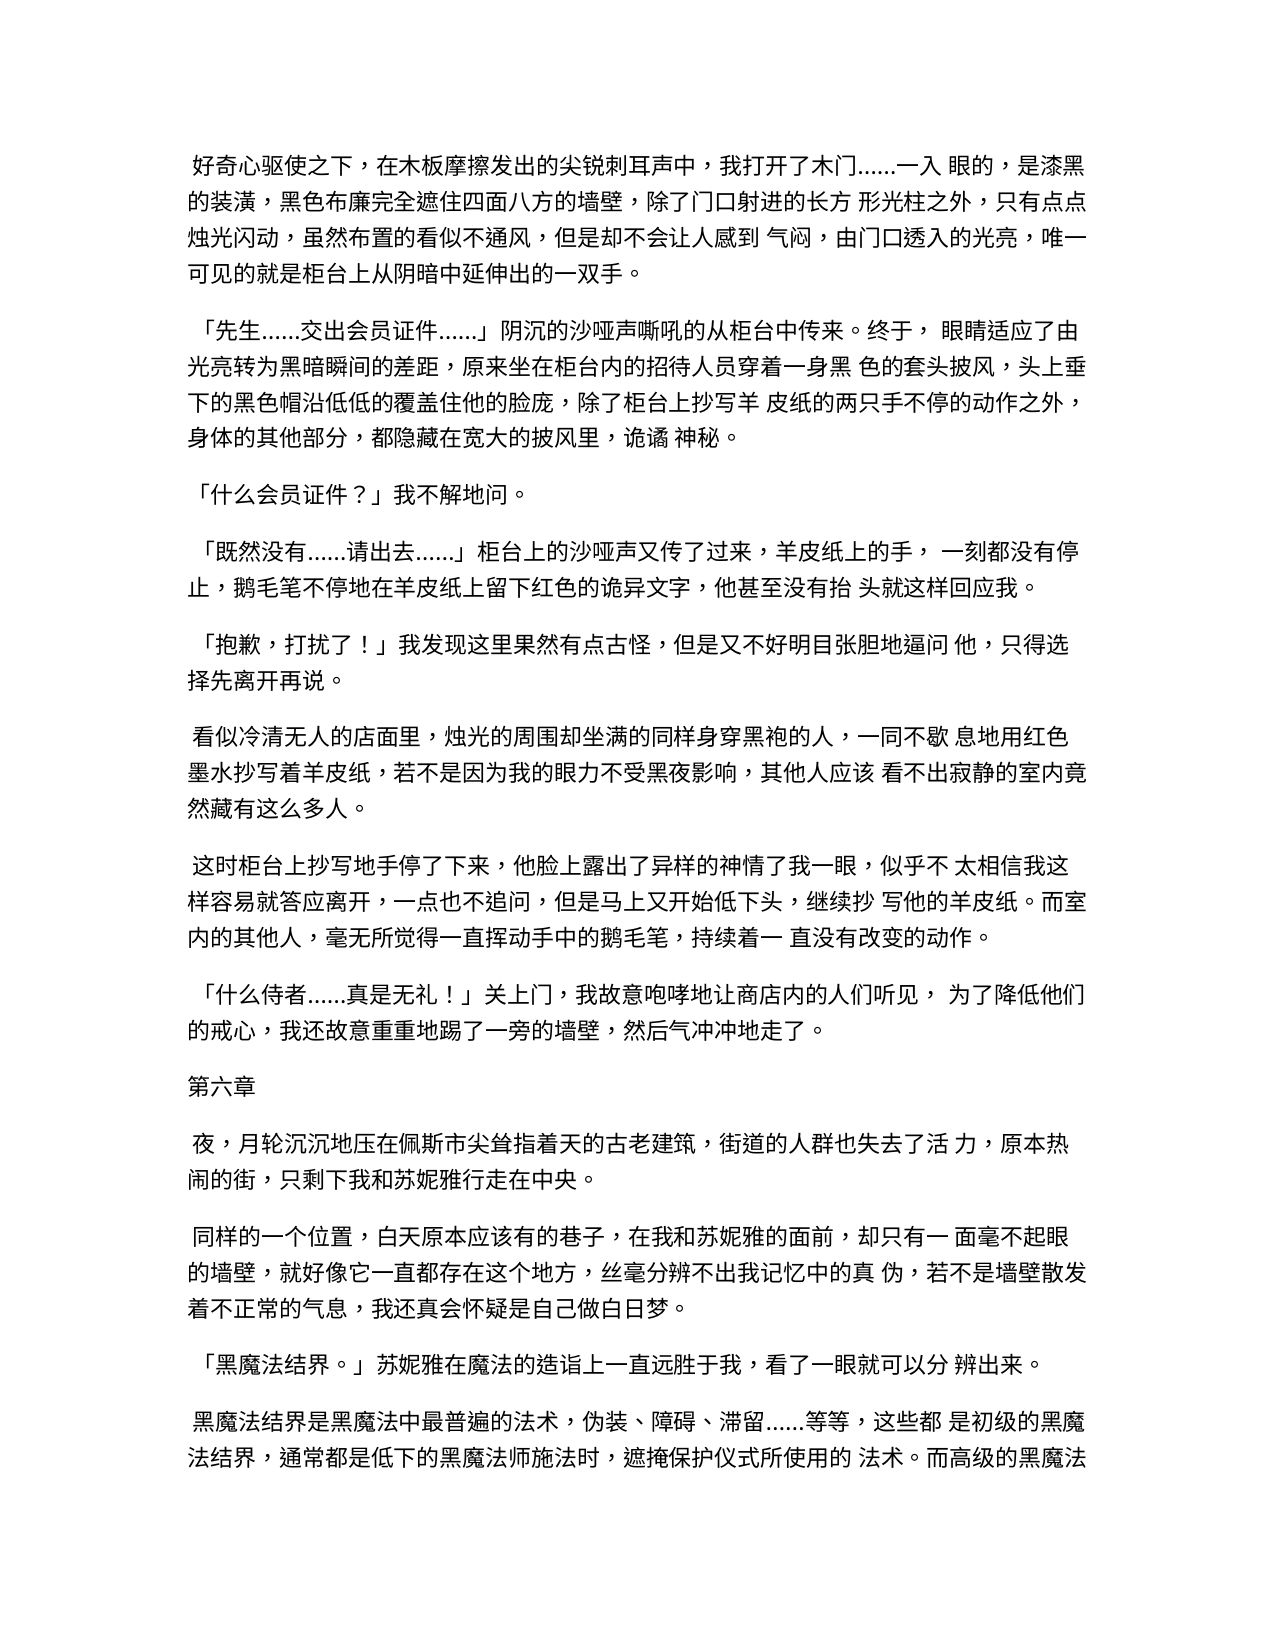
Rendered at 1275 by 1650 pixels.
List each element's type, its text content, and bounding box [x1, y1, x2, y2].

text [187, 1406, 1087, 1473]
text 夜，月轮沉沉地压在佩斯市尖耸指着天的古老建筑，街道的人群也失去了活 力，原本热闹的街，只剩下我和苏妮雅行走在中央。 [187, 1128, 1087, 1195]
text 「什么会员证件？」我不解地问。 [187, 479, 1087, 510]
text 「黑魔法结界。」苏妮雅在魔法的造诣上一直远胜于我，看了一眼就可以分 辨出来。 [187, 1349, 1087, 1381]
text 第六章 [187, 1071, 1087, 1103]
text 好奇心驱使之下，在木板摩擦发出的尖锐刺耳声中，我打开了木门……一入 眼的，是漆黑的装潢，黑色布廉完全遮住四面八方的墙壁，除了门口射进的长方 形光柱之外，只有点点烛光闪动，虽然布置的看似不通风，但是却不会让人感到 气闷，由门口透入的光亮，唯一可见的就是柜台上从阴暗中延伸出的一双手。 [187, 150, 1087, 289]
text 这时柜台上抄写地手停了下来，他脸上露出了异样的神情了我一眼，似乎不 太相信我这样容易就答应离开，一点也不追问，但是马上又开始低下头，继续抄 写他的羊皮纸。而室内的其他人，毫无所觉得一直挥动手中的鹅毛笔，持续着一 直没有改变的动作。 [187, 850, 1087, 953]
text 「先生……交出会员证件……」阴沉的沙哑声嘶吼的从柜台中传来。终于， 眼睛适应了由光亮转为黑暗瞬间的差距，原来坐在柜台内的招待人员穿着一身黑 色的套头披风，头上垂下的黑色帽沿低低的覆盖住他的脸庞，除了柜台上抄写羊 皮纸的两只手不停的动作之外，身体的其他部分，都隐藏在宽大的披风里，诡谲 神秘。 [187, 314, 1087, 454]
text 看似冷清无人的店面里，烛光的周围却坐满的同样身穿黑袍的人，一同不歇 息地用红色墨水抄写着羊皮纸，若不是因为我的眼力不受黑夜影响，其他人应该 看不出寂静的室内竟然藏有这么多人。 [187, 721, 1087, 824]
text 「什么侍者……真是无礼！」关上门，我故意咆哮地让商店内的人们听见， 为了降低他们的戒心，我还故意重重地踢了一旁的墙壁，然后气冲冲地走了。 [187, 979, 1087, 1046]
text 「抱歉，打扰了！」我发现这里果然有点古怪，但是又不好明目张胆地逼问 他，只得选择先离开再说。 [187, 629, 1087, 696]
text 「既然没有……请出去……」柜台上的沙哑声又传了过来，羊皮纸上的手， 一刻都没有停止，鹅毛笔不停地在羊皮纸上留下红色的诡异文字，他甚至没有抬 头就这样回应我。 [187, 536, 1087, 603]
text 同样的一个位置，白天原本应该有的巷子，在我和苏妮雅的面前，却只有一 面毫不起眼的墙壁，就好像它一直都存在这个地方，丝毫分辨不出我记忆中的真 伪，若不是墙壁散发着不正常的气息，我还真会怀疑是自己做白日梦。 [187, 1221, 1087, 1324]
